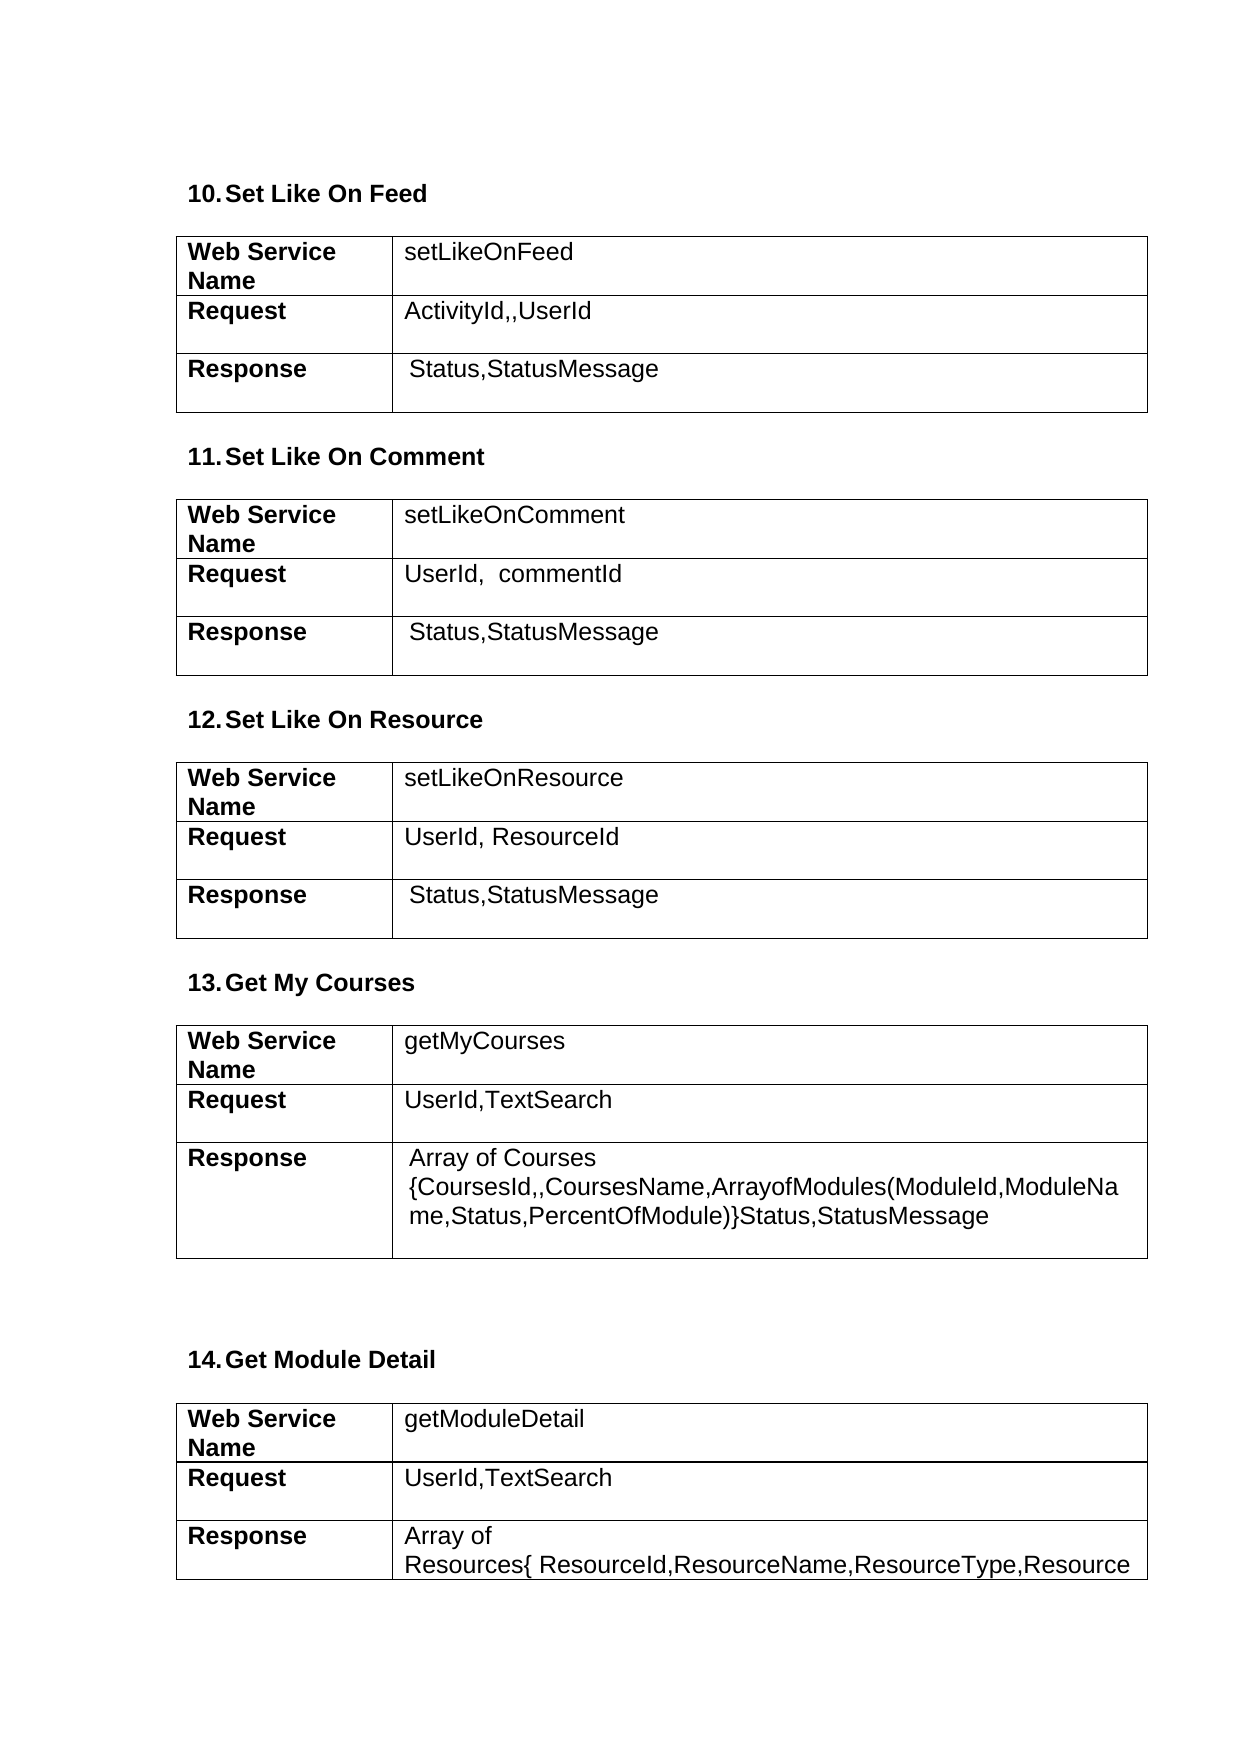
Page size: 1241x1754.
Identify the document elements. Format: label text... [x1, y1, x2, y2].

table_header setLikeOnResource [393, 763, 1147, 821]
table_cell Request [177, 822, 392, 879]
list Get My Courses [187, 967, 1053, 996]
table_cell UserId, ResourceId [393, 822, 1147, 879]
table_cell Response [177, 617, 392, 675]
table_cell Status,StatusMessage [393, 354, 1147, 412]
table_cell Response [177, 1521, 392, 1578]
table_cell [393, 1521, 1147, 1578]
list Set Like On Comment [187, 442, 1053, 470]
table_header setLikeOnFeed [393, 237, 1147, 295]
table_header Web Service Name [177, 500, 392, 558]
table_header getMyCourses [393, 1026, 1147, 1083]
table_cell Status,StatusMessage [393, 880, 1147, 938]
table_cell UserId,TextSearch [393, 1085, 1147, 1142]
table_cell Response [177, 354, 392, 412]
table_cell Array of Courses {CoursesId,,CoursesName,ArrayofModules(ModuleId,ModuleName,Status,PercentOfModule)}Status,StatusMessage [393, 1143, 1147, 1258]
table_header Web Service Name [177, 763, 392, 821]
table_cell ActivityId,,UserId [393, 296, 1147, 353]
table_header Web Service Name [177, 237, 392, 295]
list Set Like On Feed [187, 179, 1053, 207]
table_header Web Service Name [177, 1026, 392, 1083]
table_cell UserId,TextSearch [393, 1463, 1147, 1520]
list Get Module Detail [187, 1345, 1053, 1374]
table_header Web Service Name [177, 1404, 392, 1461]
table_cell Request [177, 1463, 392, 1520]
table_cell Request [177, 559, 392, 616]
table_cell Response [177, 1143, 392, 1258]
table_header setLikeOnComment [393, 500, 1147, 558]
table_cell Request [177, 1085, 392, 1142]
table_cell Request [177, 296, 392, 353]
table_cell Response [177, 880, 392, 938]
table_cell UserId, commentId [393, 559, 1147, 616]
table_cell Status,StatusMessage [393, 617, 1147, 675]
list Set Like On Resource [187, 704, 1053, 733]
table_header getModuleDetail [393, 1404, 1147, 1461]
